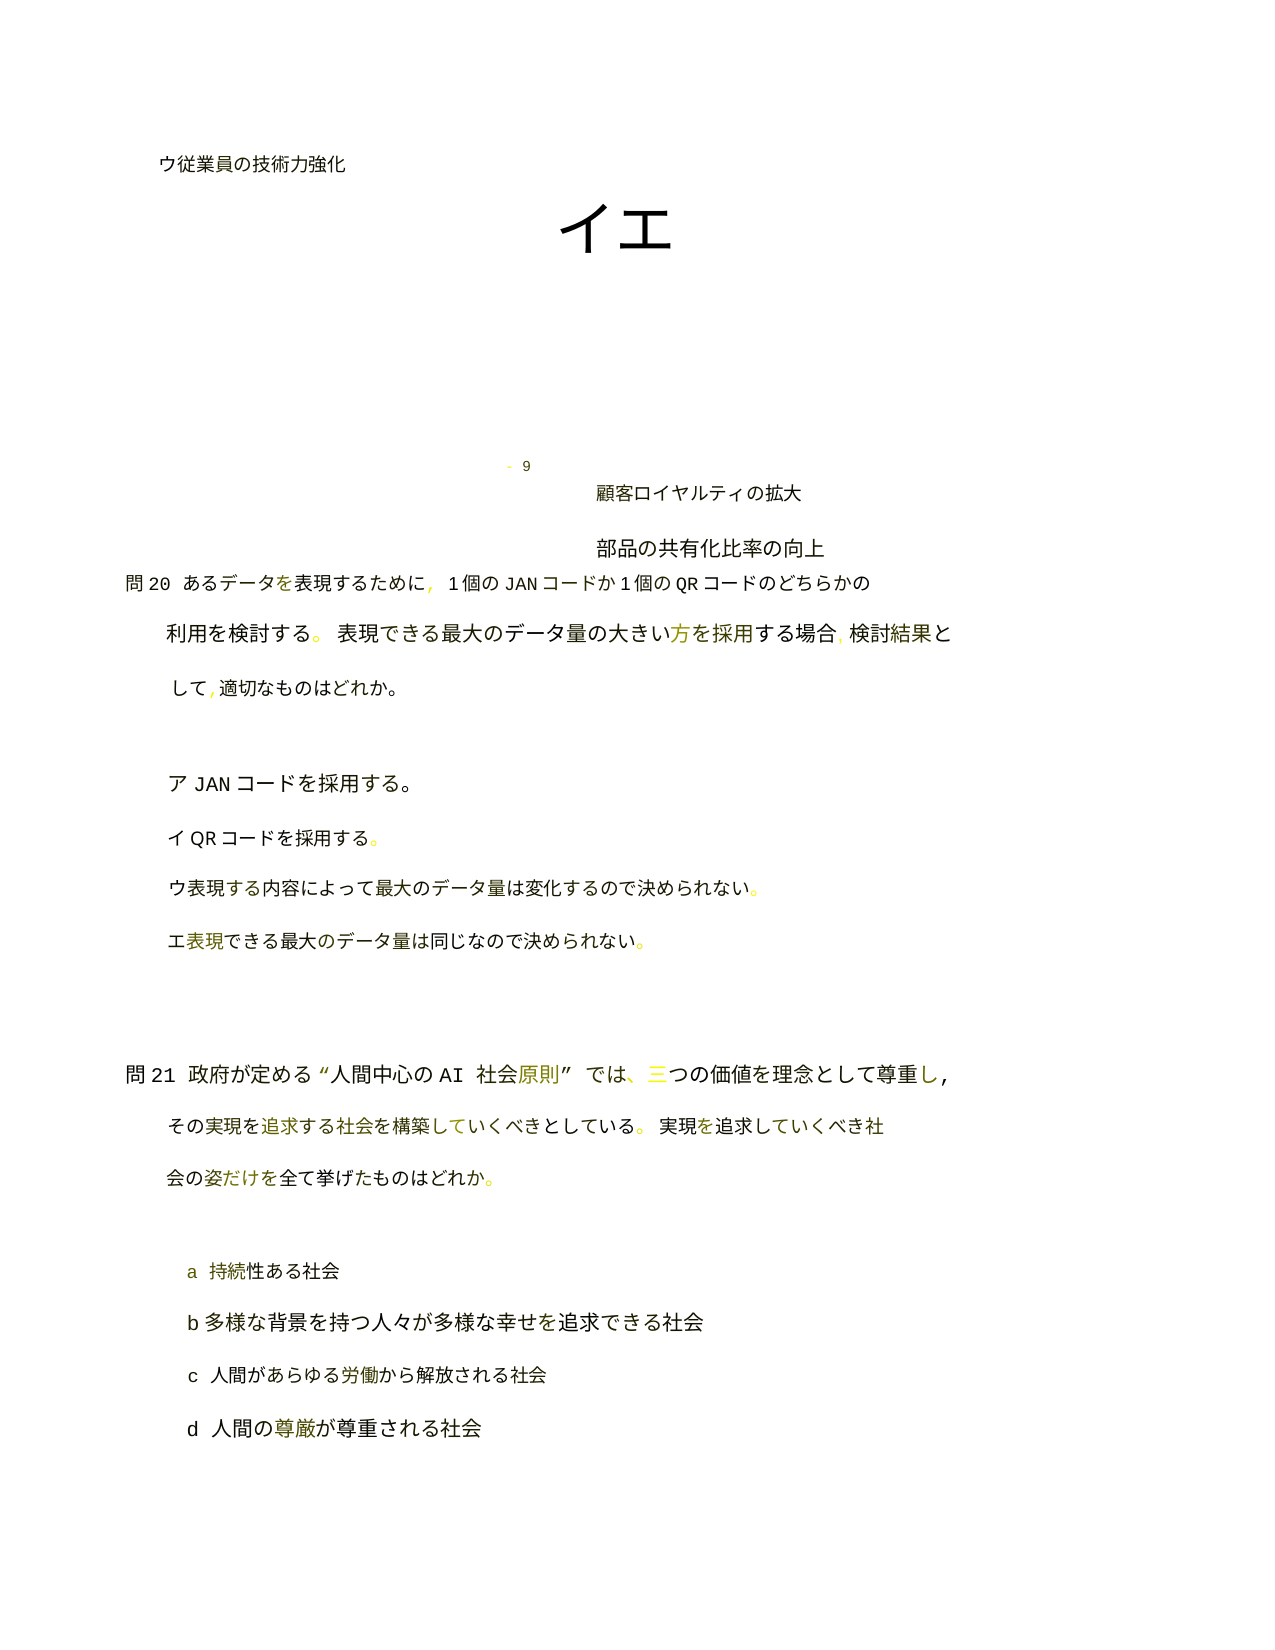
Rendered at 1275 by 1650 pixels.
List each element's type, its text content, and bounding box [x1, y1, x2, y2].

text 問20 あるデータを表現するために, 1個の JANコードか1個のQRコードのどちらかの [126, 568, 1152, 596]
text 顧客ロイヤルティの拡大 [596, 478, 1025, 505]
text 会の姿だけを全て挙げたものはどれか。 [166, 1163, 727, 1191]
text 問21 政府が定める “人間中心の AI 社会原則” では、三つの価値を理念として尊重し, [126, 1058, 1140, 1088]
text イ QRコードを採用する。 [167, 824, 608, 851]
text b 多様な背景を持つ人々が多様な幸せを追求できる社会 [187, 1307, 917, 1337]
text して,適切なものはどれか。 [170, 673, 623, 701]
text 部品の共有化比率の向上 [596, 532, 1026, 562]
text - 9 [505, 457, 741, 475]
text ウ従業員の技術力強化 [158, 150, 586, 177]
text d 人間の尊厳が尊重される社会 [186, 1412, 687, 1442]
text 利用を検討する。 表現できる最大のデータ量の大きい方を採用する場合, 検討結果と [166, 617, 1150, 647]
text ウ表現する内容によって最大のデータ量は変化するので決められない。 [168, 874, 1037, 901]
text その実現を追求する社会を構築していくべきとしている。 実現を追求していくべき社 [167, 1111, 1155, 1138]
text c 人間があらゆる労働から解放される社会 [187, 1360, 790, 1388]
text ア JANコードを採用する。 [167, 767, 617, 798]
text イエ [555, 181, 773, 269]
text a 持続性ある社会 [186, 1257, 563, 1284]
text エ表現できる最大のデータ量は同じなので決められない。 [167, 926, 913, 953]
